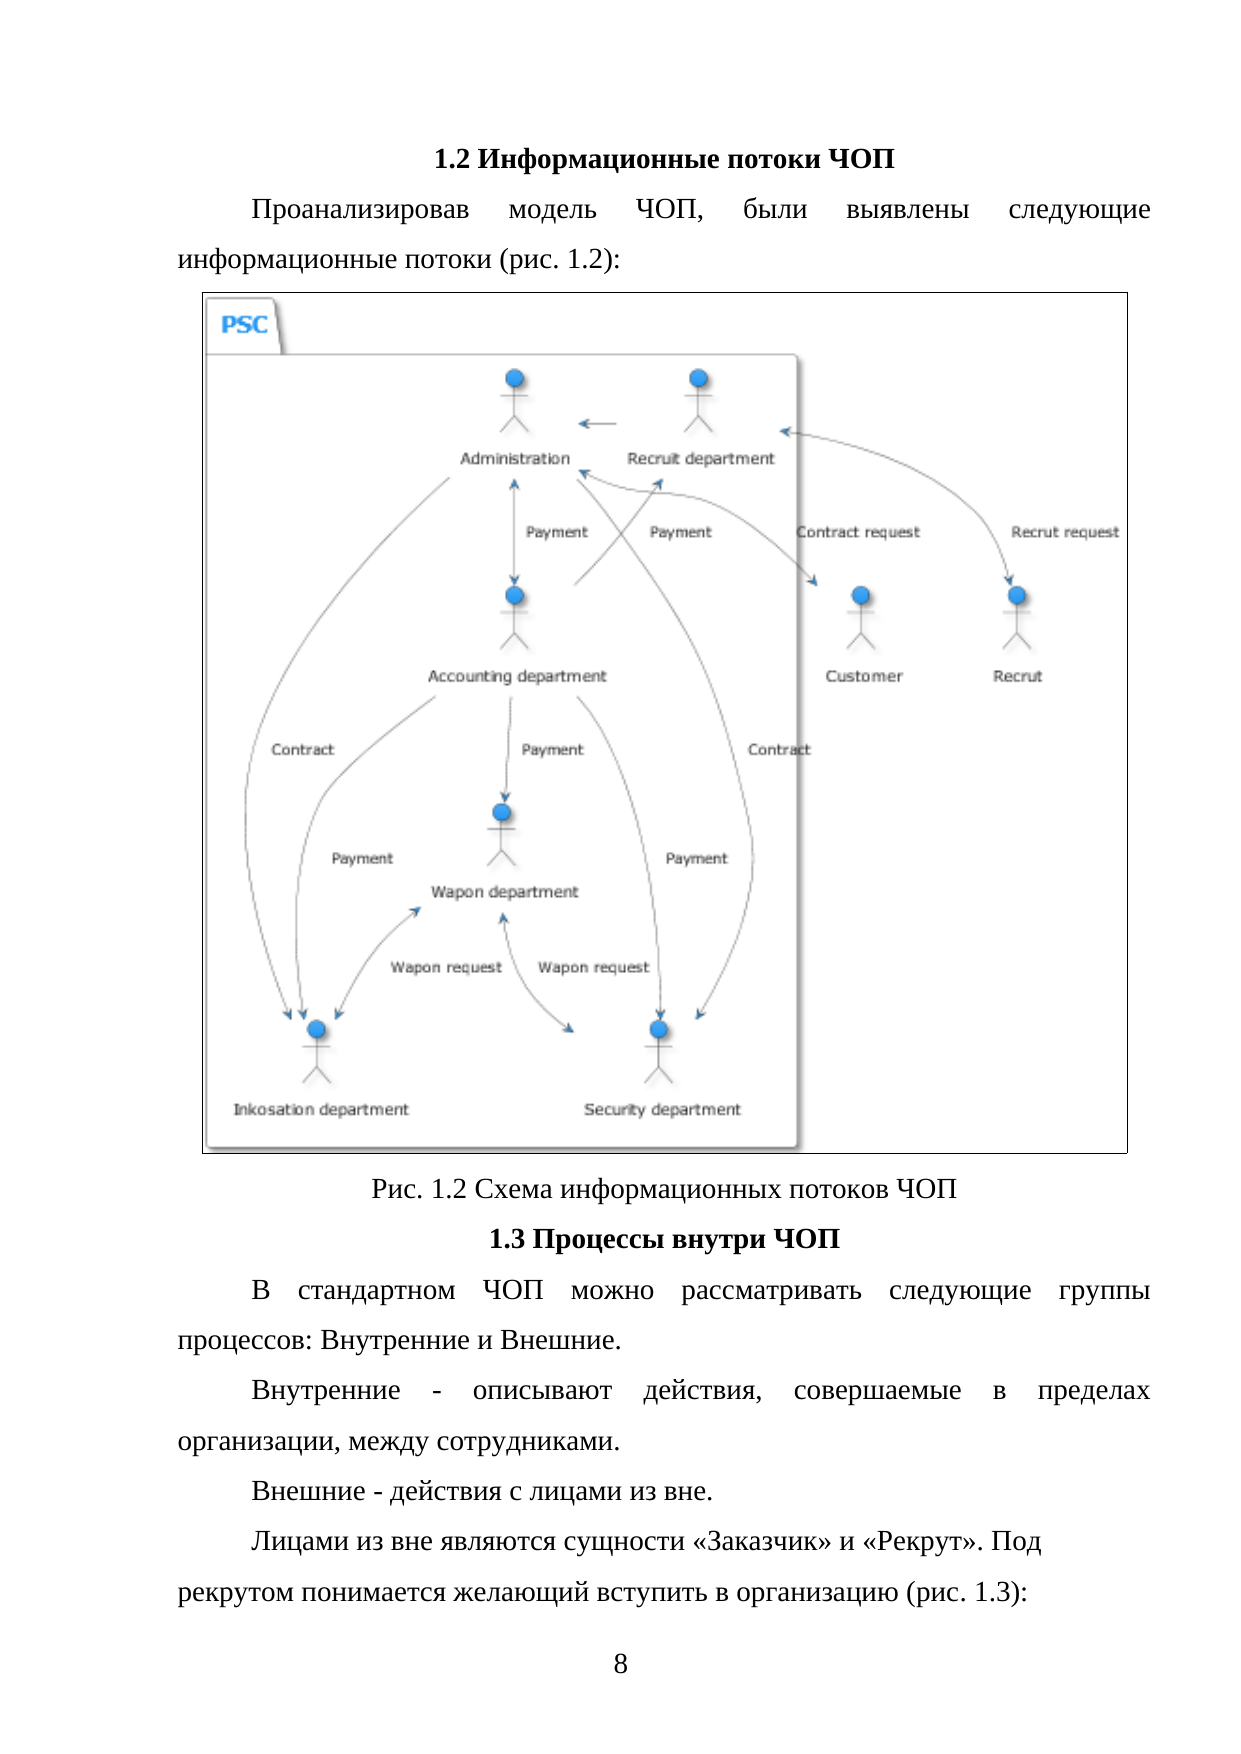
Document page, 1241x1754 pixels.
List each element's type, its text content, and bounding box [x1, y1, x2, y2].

picture [203, 293, 1127, 1153]
subtitle 1.2 Информационные потоки ЧОП [177, 141, 1152, 174]
text В стандартном ЧОП можно рассматривать следующие группы процессов: Внутренние и Внешние. [177, 1272, 1152, 1356]
subtitle 1.3 Процессы внутри ЧОП [177, 1222, 1152, 1255]
text Проанализировав модель ЧОП, были выявлены следующие информационные потоки (рис. 1.2): [177, 191, 1152, 275]
text Рис. 1.2 Схема информационных потоков ЧОП [177, 1171, 1152, 1205]
text Лицами из вне являются сущности «Заказчик» и «Рекрут». Под рекрутом понимается желающий вступить в организацию (рис. 1.3): [177, 1523, 1152, 1607]
text Внутренние - описывают действия, совершаемые в пределах организации, между сотрудниками. [177, 1372, 1152, 1456]
text Внешние - действия с лицами из вне. [177, 1473, 1152, 1507]
